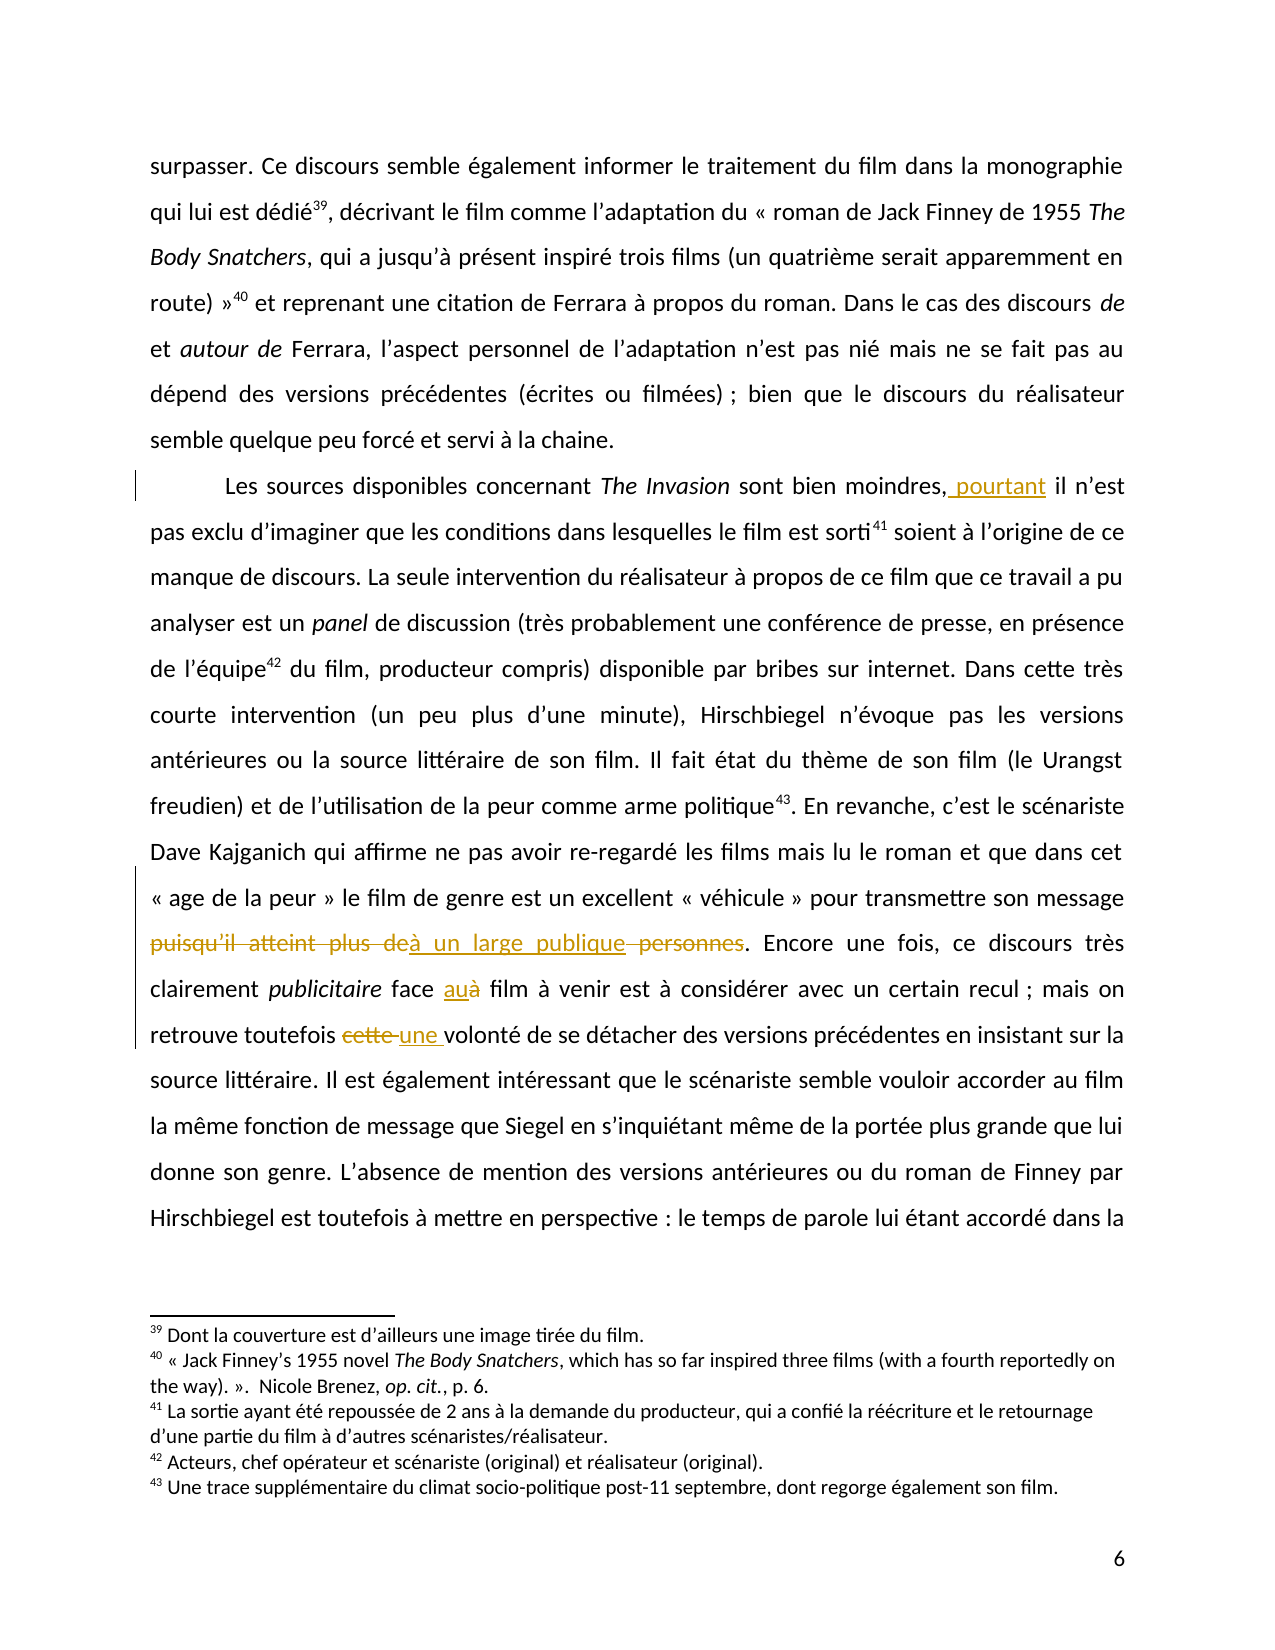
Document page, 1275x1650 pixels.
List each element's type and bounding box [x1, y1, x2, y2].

text [150, 470, 1125, 1232]
text [150, 150, 1125, 455]
